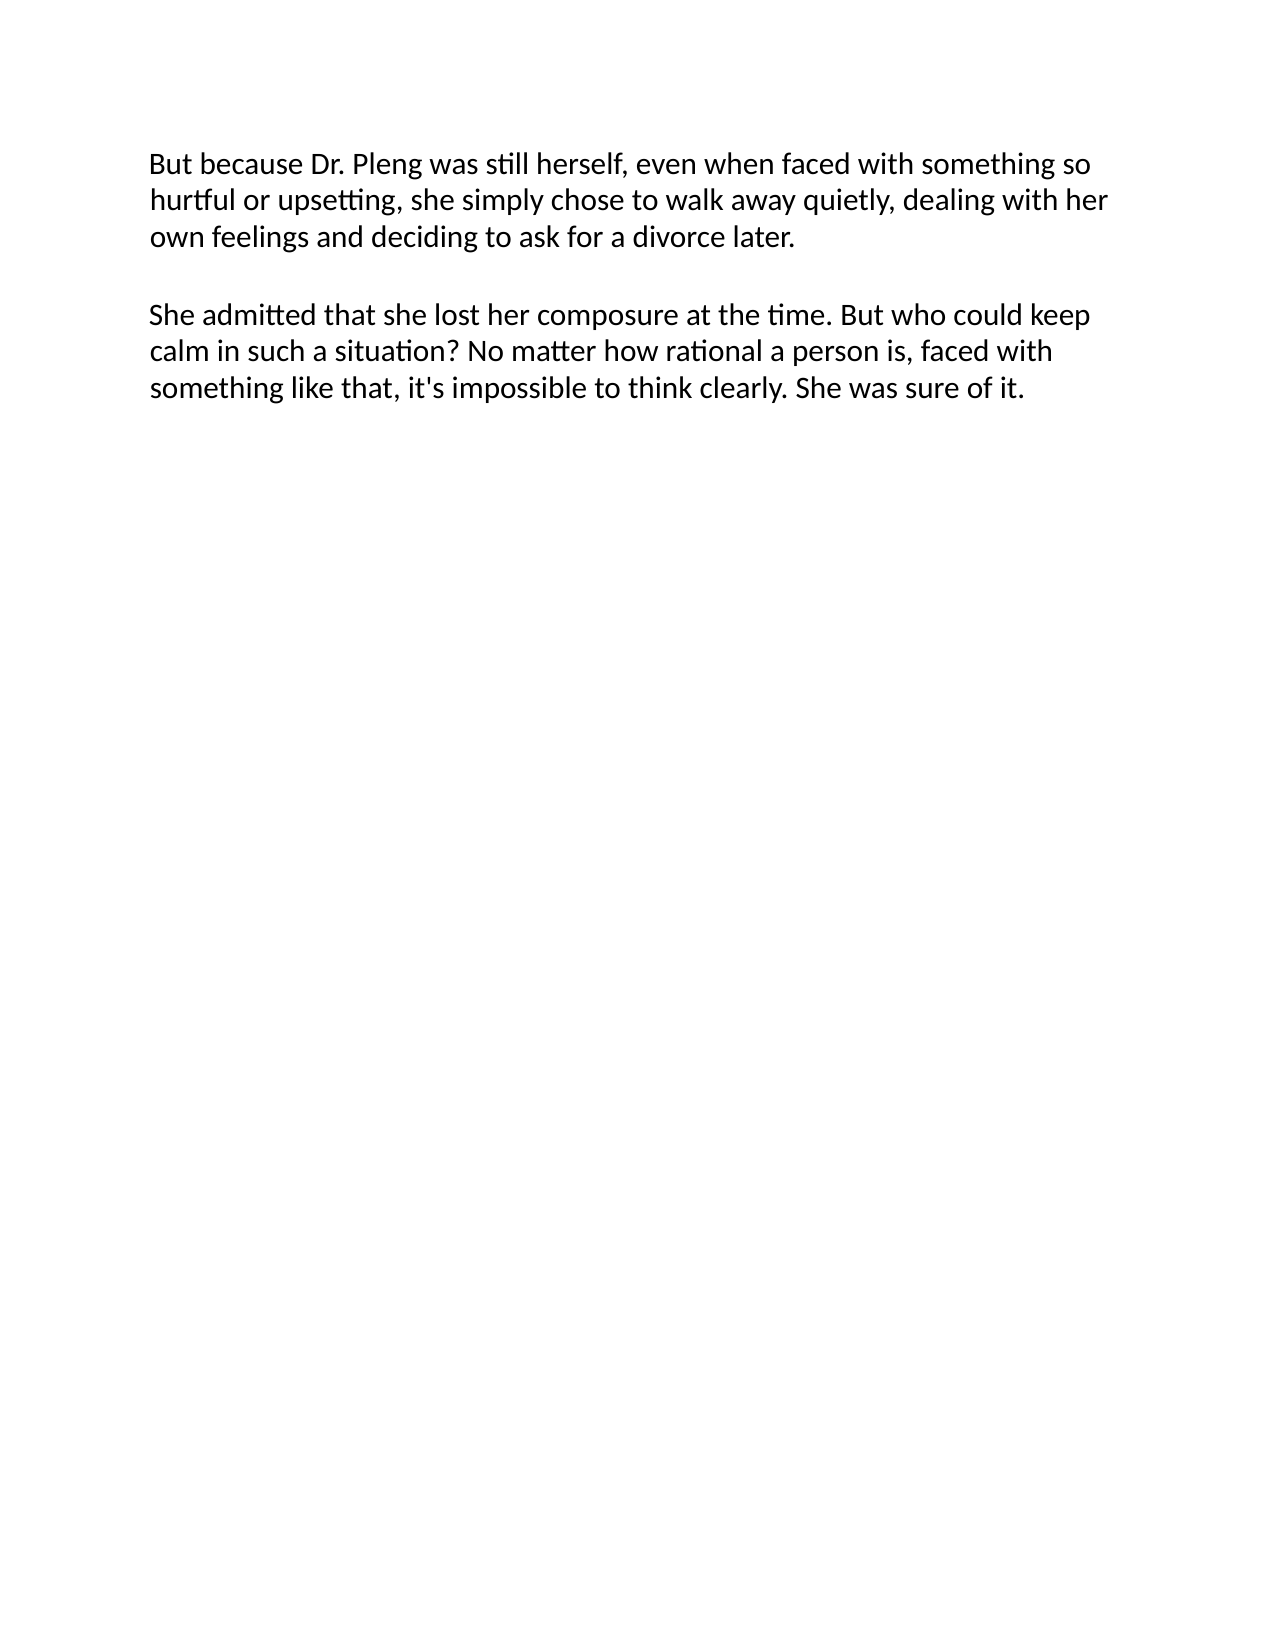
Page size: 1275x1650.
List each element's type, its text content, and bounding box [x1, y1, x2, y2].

text She admitted that she lost her composure at the time. But who could keep calm in such a situation? No matter how rational a person is, faced with something like that, it's impossible to think clearly. She was sure of it. [148, 296, 1125, 406]
text But because Dr. Pleng was still herself, even when faced with something so hurtful or upsetting, she simply chose to walk away quietly, dealing with her own feelings and deciding to ask for a divorce later. [148, 145, 1125, 255]
